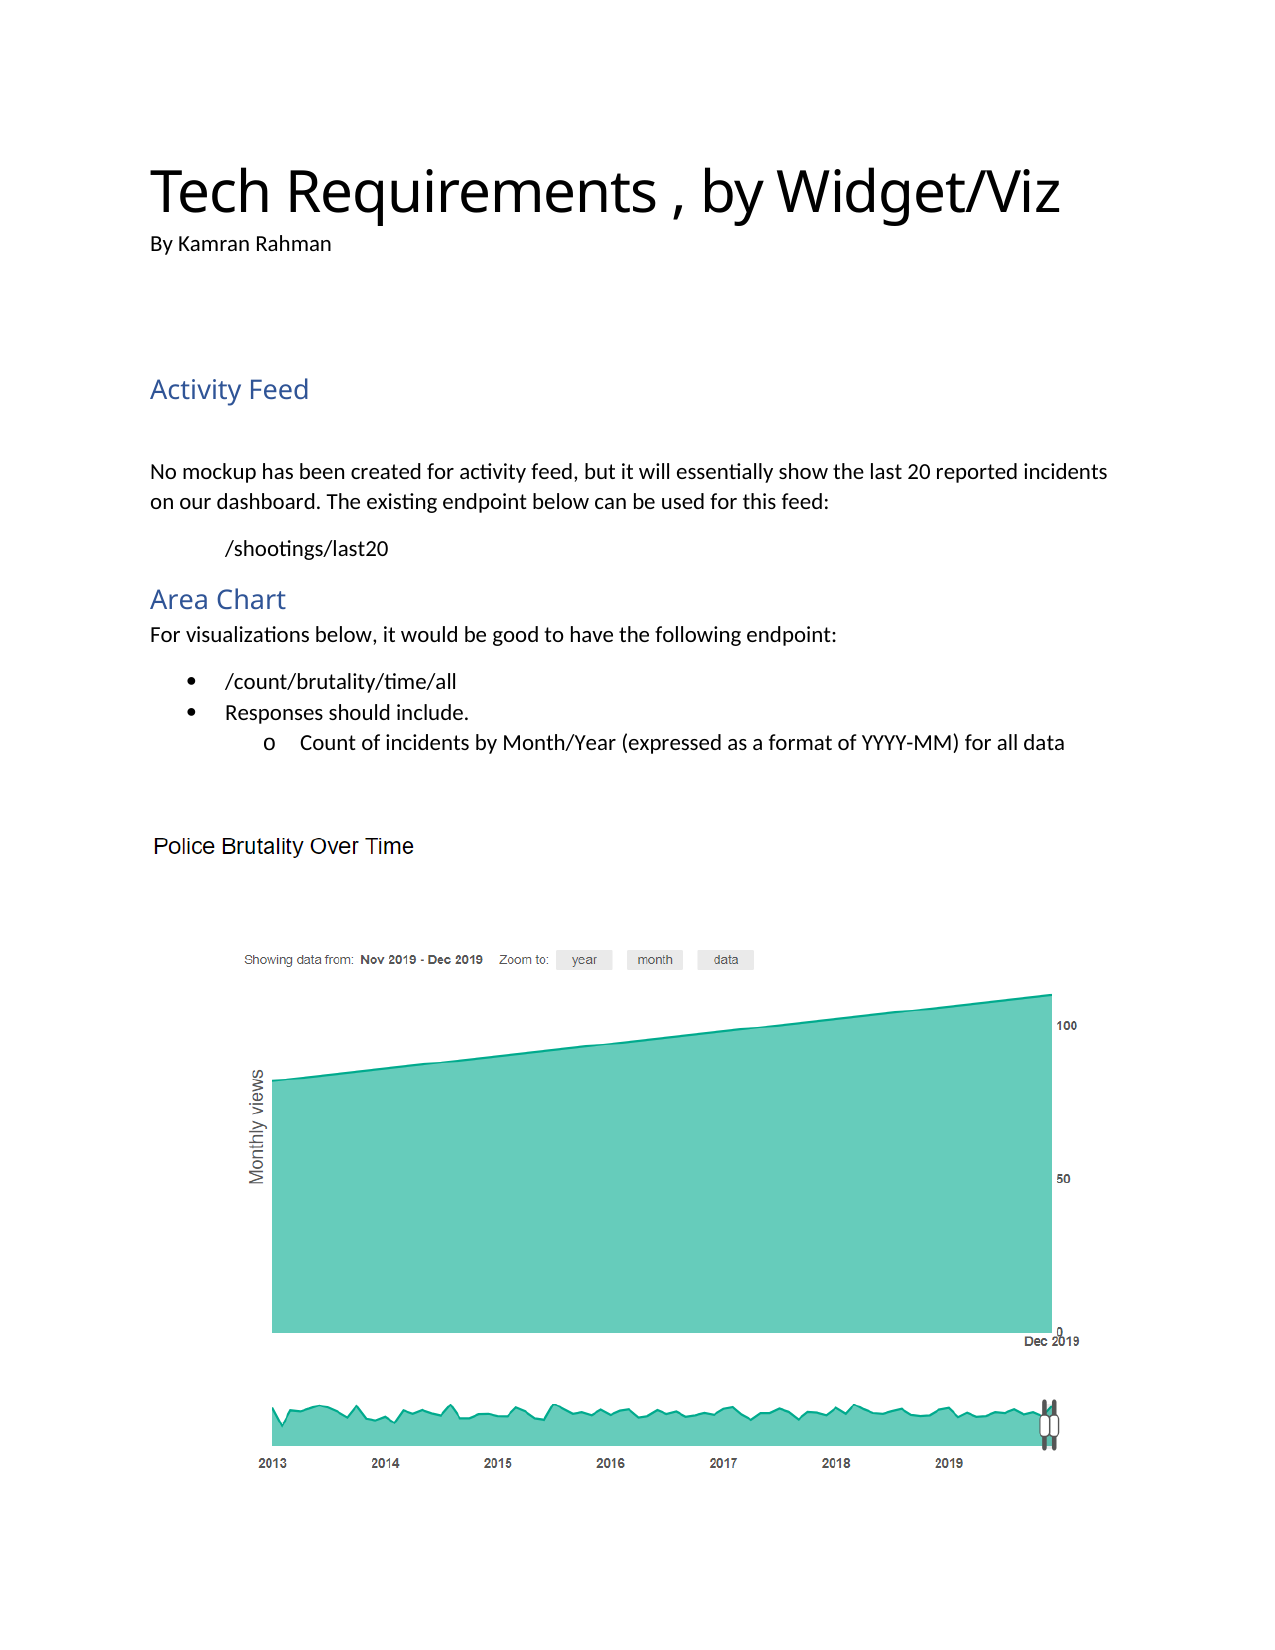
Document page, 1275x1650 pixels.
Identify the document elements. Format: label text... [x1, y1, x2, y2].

text No mockup has been created for activity feed, but it will essentially show the last 20 reported incidents on our dashboard. The existing endpoint below can be used for this feed: [150, 457, 1125, 515]
list /count/brutality/time/all [187, 667, 1125, 695]
text By Kamran Rahman [150, 229, 1125, 257]
text For visualizations below, it would be good to have the following endpoint: [150, 621, 1125, 648]
subtitle Activity Feed [150, 370, 1125, 407]
picture [150, 822, 1125, 1491]
list Count of incidents by Month/Year (expressed as a format of YYYY-MM) for all data [262, 728, 1125, 757]
subtitle Area Chart [150, 581, 1125, 618]
title Tech Requirements , by Widget/Viz [150, 150, 1125, 229]
list Responses should include. [187, 698, 1125, 726]
text /shootings/last20 [225, 534, 1125, 562]
